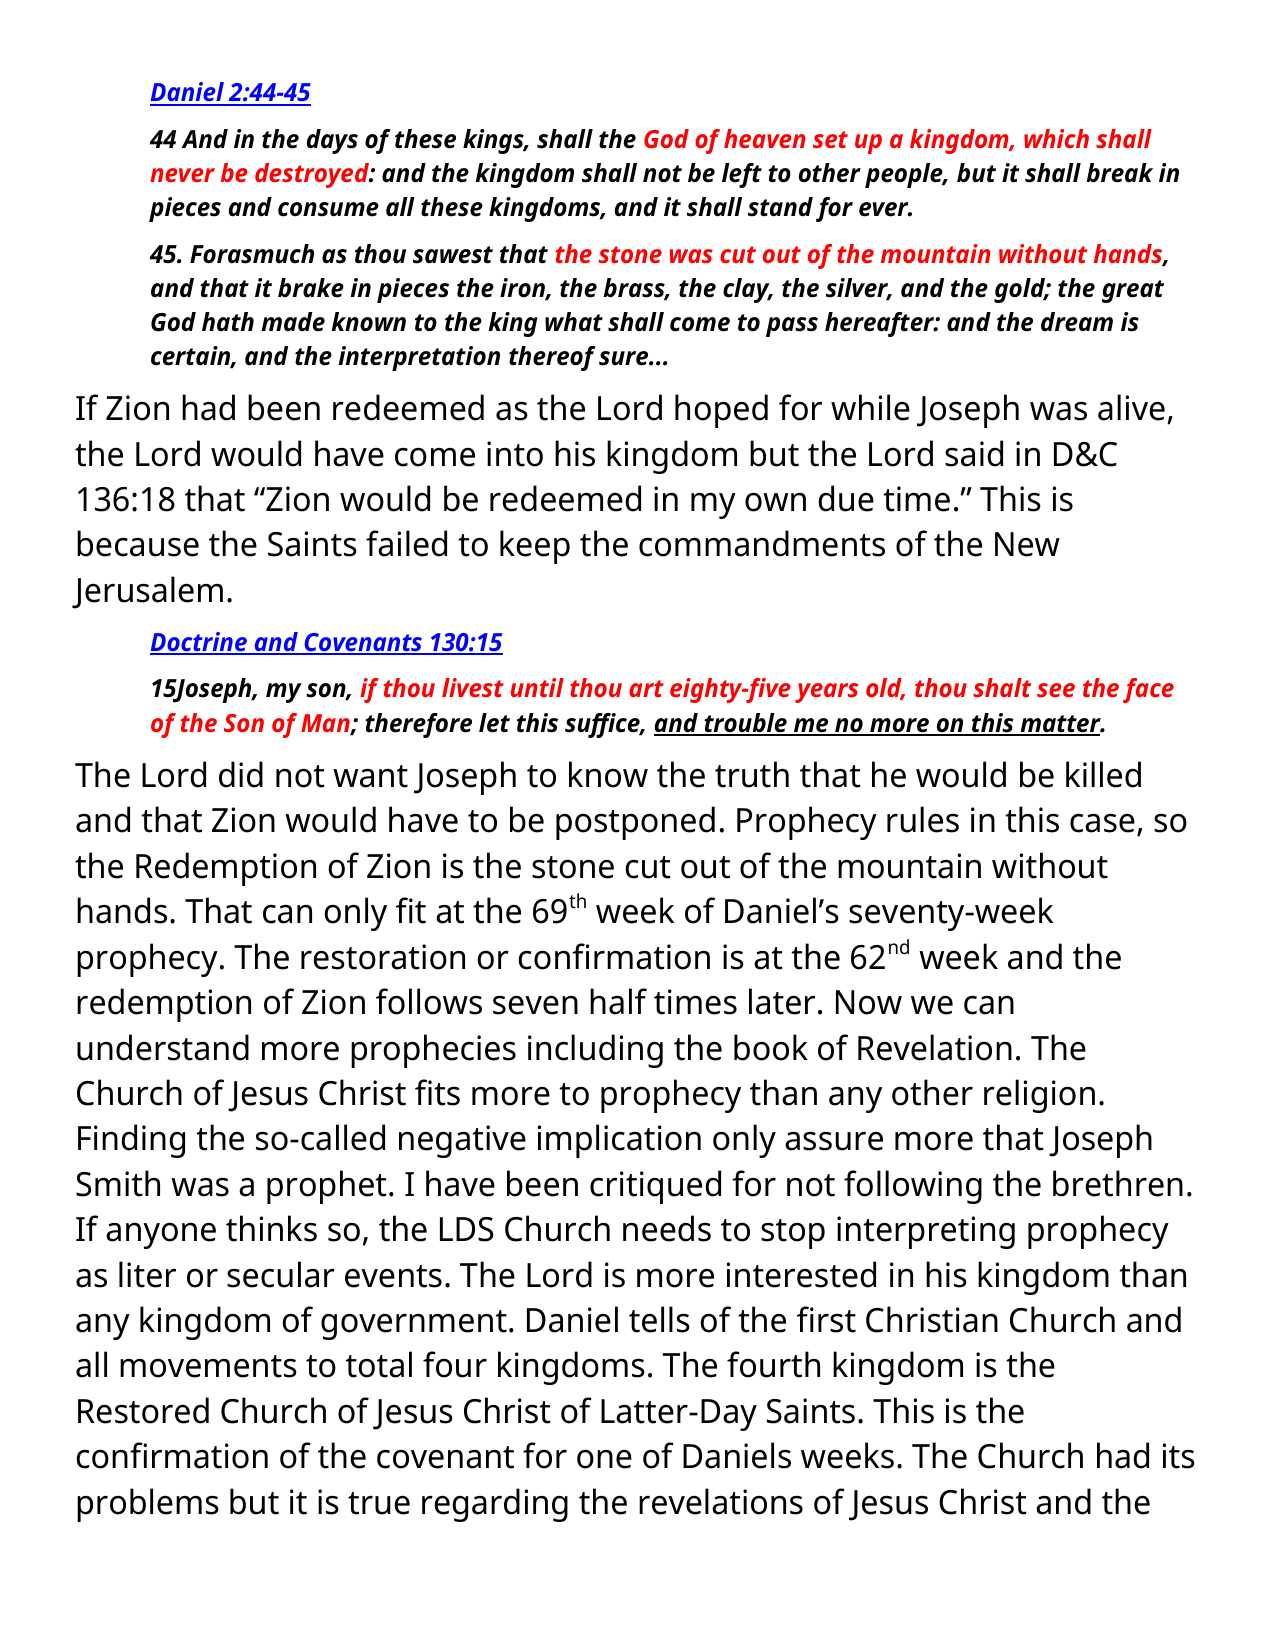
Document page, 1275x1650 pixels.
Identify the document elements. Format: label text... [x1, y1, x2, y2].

list 15Joseph, my son, if thou livest until thou art eighty-five years old, thou shalt see the face of the Son of Man; therefore let this suffice, and trouble me no more on this matter. [150, 671, 1200, 739]
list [75, 752, 1200, 1524]
list Daniel 2:44-45 [150, 75, 1200, 109]
list Doctrine and Covenants 130:15 [150, 624, 1200, 659]
list 44 And in the days of these kings, shall the God of heaven set up a kingdom, which shall never be destroyed: and the kingdom shall not be left to other people, but it shall break in pieces and consume all these kingdoms, and it shall stand for ever. [150, 122, 1200, 224]
list If Zion had been redeemed as the Lord hoped for while Joseph was alive, the Lord would have come into his kingdom but the Lord said in D&C 136:18 that “Zion would be redeemed in my own due time.” This is because the Saints failed to keep the commandments of the New Jerusalem. [75, 385, 1200, 612]
list 45. Forasmuch as thou sawest that the stone was cut out of the mountain without hands, and that it brake in pieces the iron, the brass, the clay, the silver, and the gold; the great God hath made known to the king what shall come to pass hereafter: and the dream is certain, and the interpretation thereof sure... [150, 236, 1200, 372]
